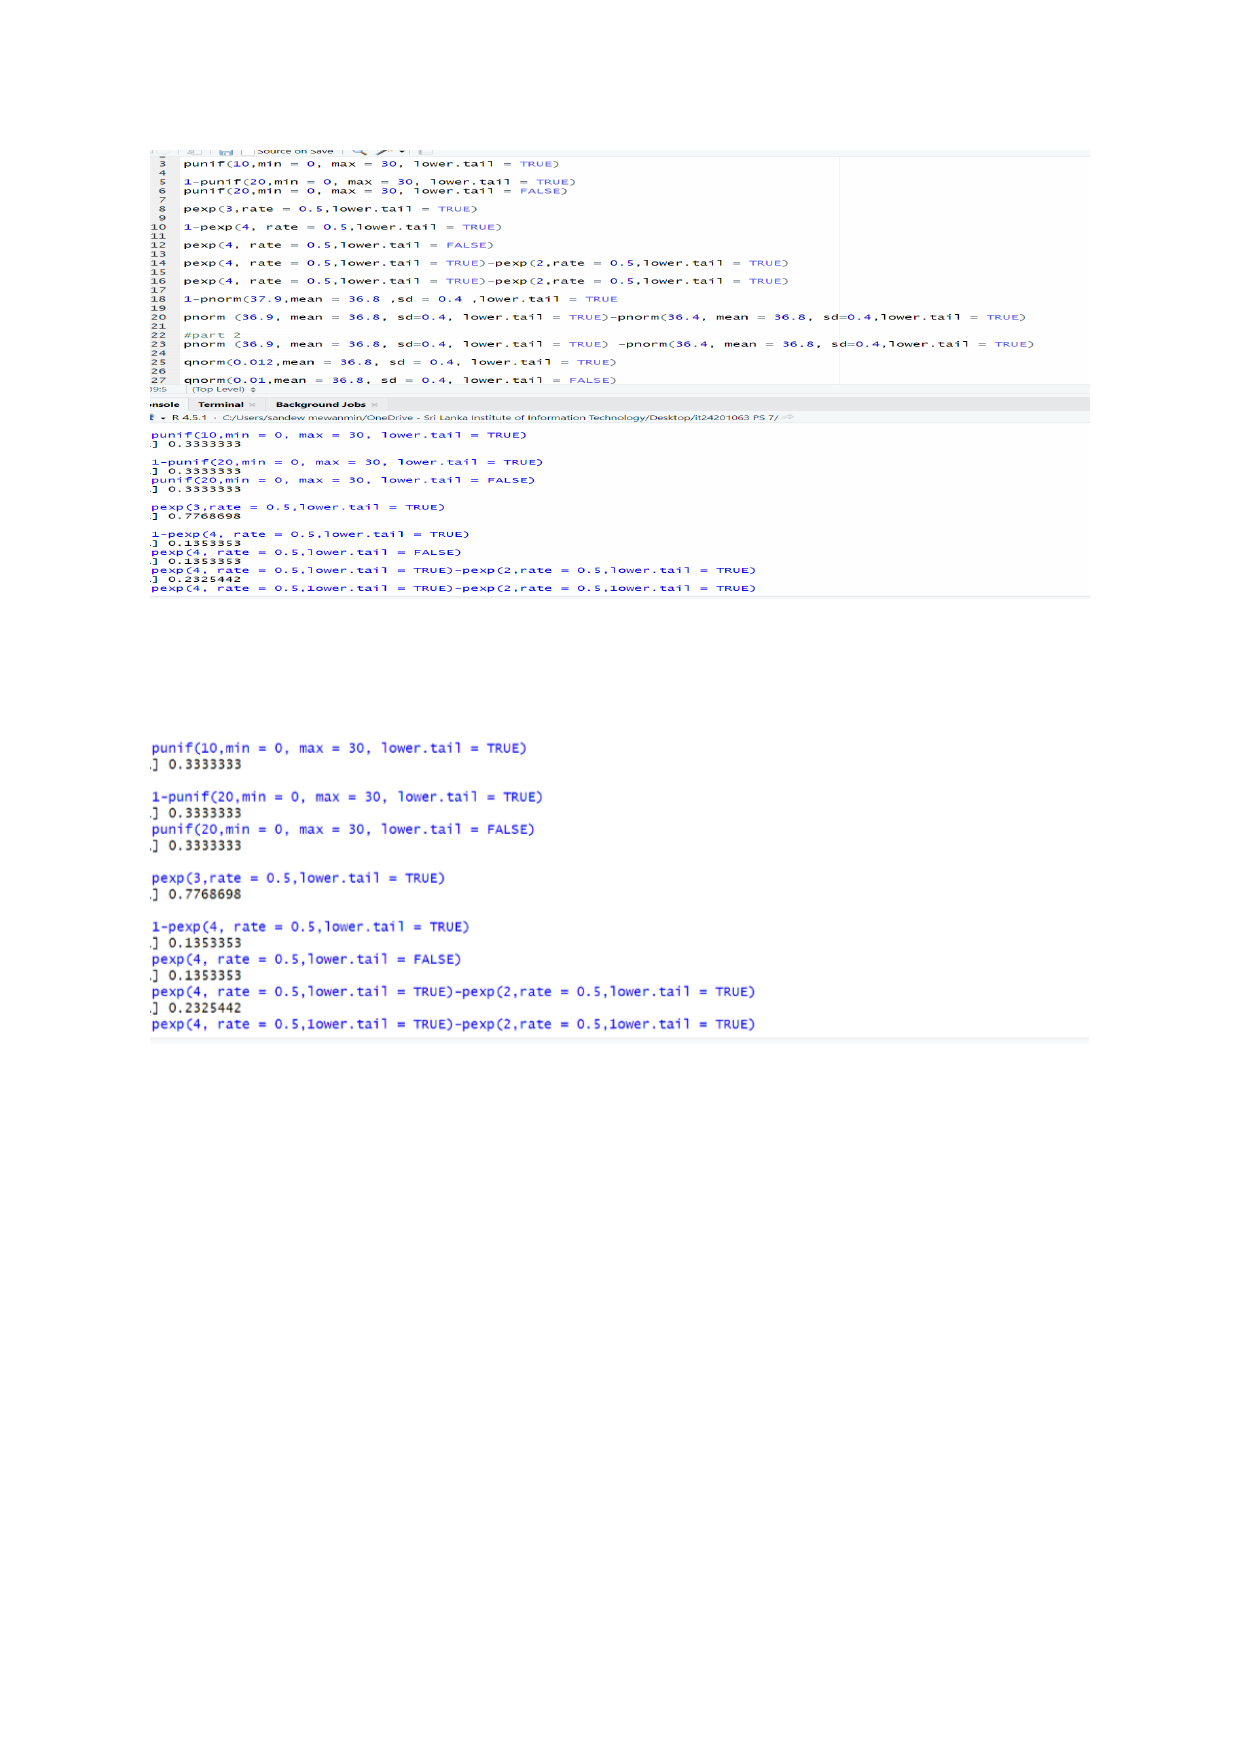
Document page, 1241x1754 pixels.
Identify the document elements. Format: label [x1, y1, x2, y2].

picture [150, 150, 1091, 599]
picture [150, 729, 1089, 1044]
